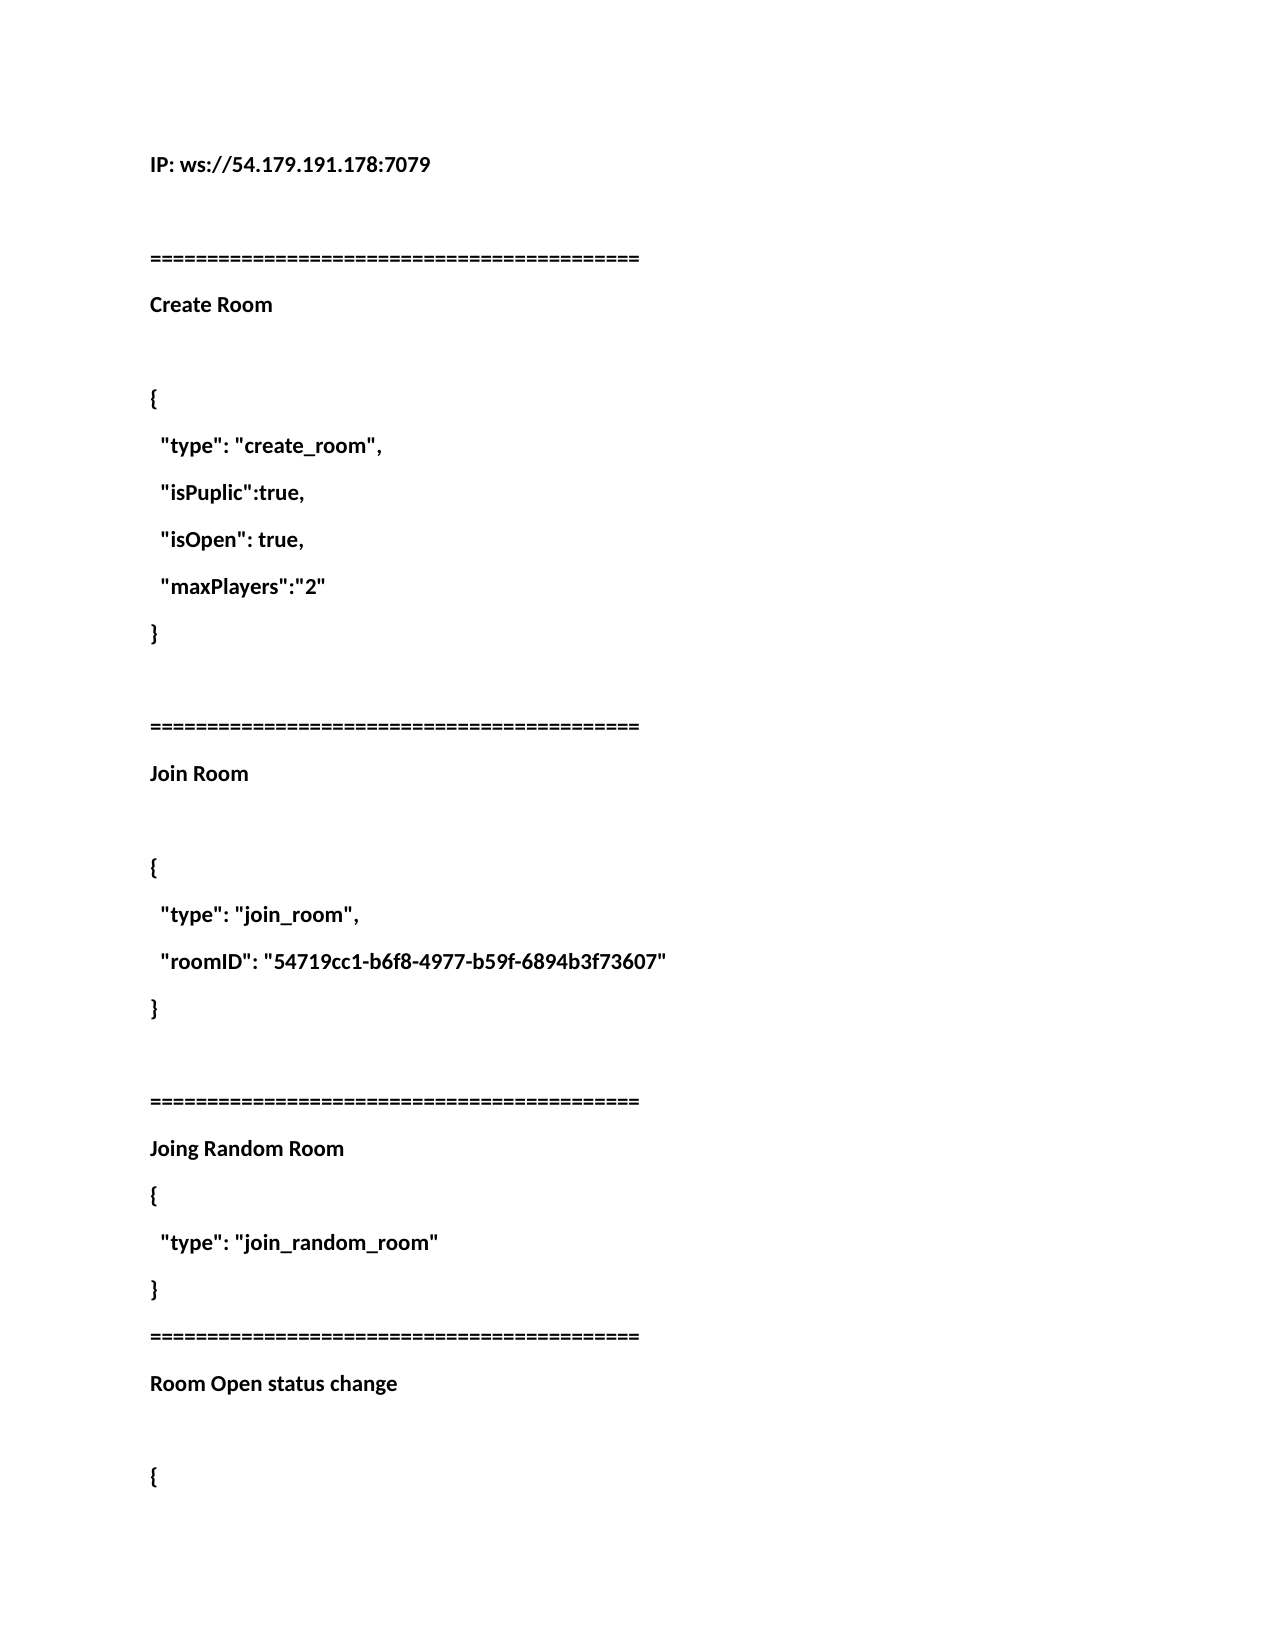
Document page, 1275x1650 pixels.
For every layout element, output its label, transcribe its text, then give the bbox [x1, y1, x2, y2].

text =========================================== [150, 244, 1125, 272]
text "isPuplic":true, [150, 478, 1125, 506]
text =========================================== [150, 1087, 1125, 1116]
text "roomID": "54719cc1-b6f8-4977-b59f-6894b3f73607" [150, 947, 1125, 975]
text IP: ws://54.179.191.178:7079 [150, 150, 1125, 178]
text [150, 1322, 1125, 1350]
text } [150, 1275, 1125, 1303]
text =========================================== [150, 712, 1125, 741]
text Joing Random Room [150, 1134, 1125, 1162]
text "maxPlayers":"2" [150, 572, 1125, 600]
text { [150, 384, 1125, 412]
text "type": "join_random_room" [150, 1228, 1125, 1256]
text } [150, 994, 1125, 1022]
text { [150, 853, 1125, 881]
text { [150, 1181, 1125, 1209]
text "type": "join_room", [150, 900, 1125, 928]
text } [150, 619, 1125, 647]
text Create Room [150, 291, 1125, 319]
text { [150, 1462, 1125, 1491]
text Join Room [150, 759, 1125, 787]
text "type": "create_room", [150, 431, 1125, 459]
text "isOpen": true, [150, 525, 1125, 553]
text Room Open status change [150, 1369, 1125, 1397]
